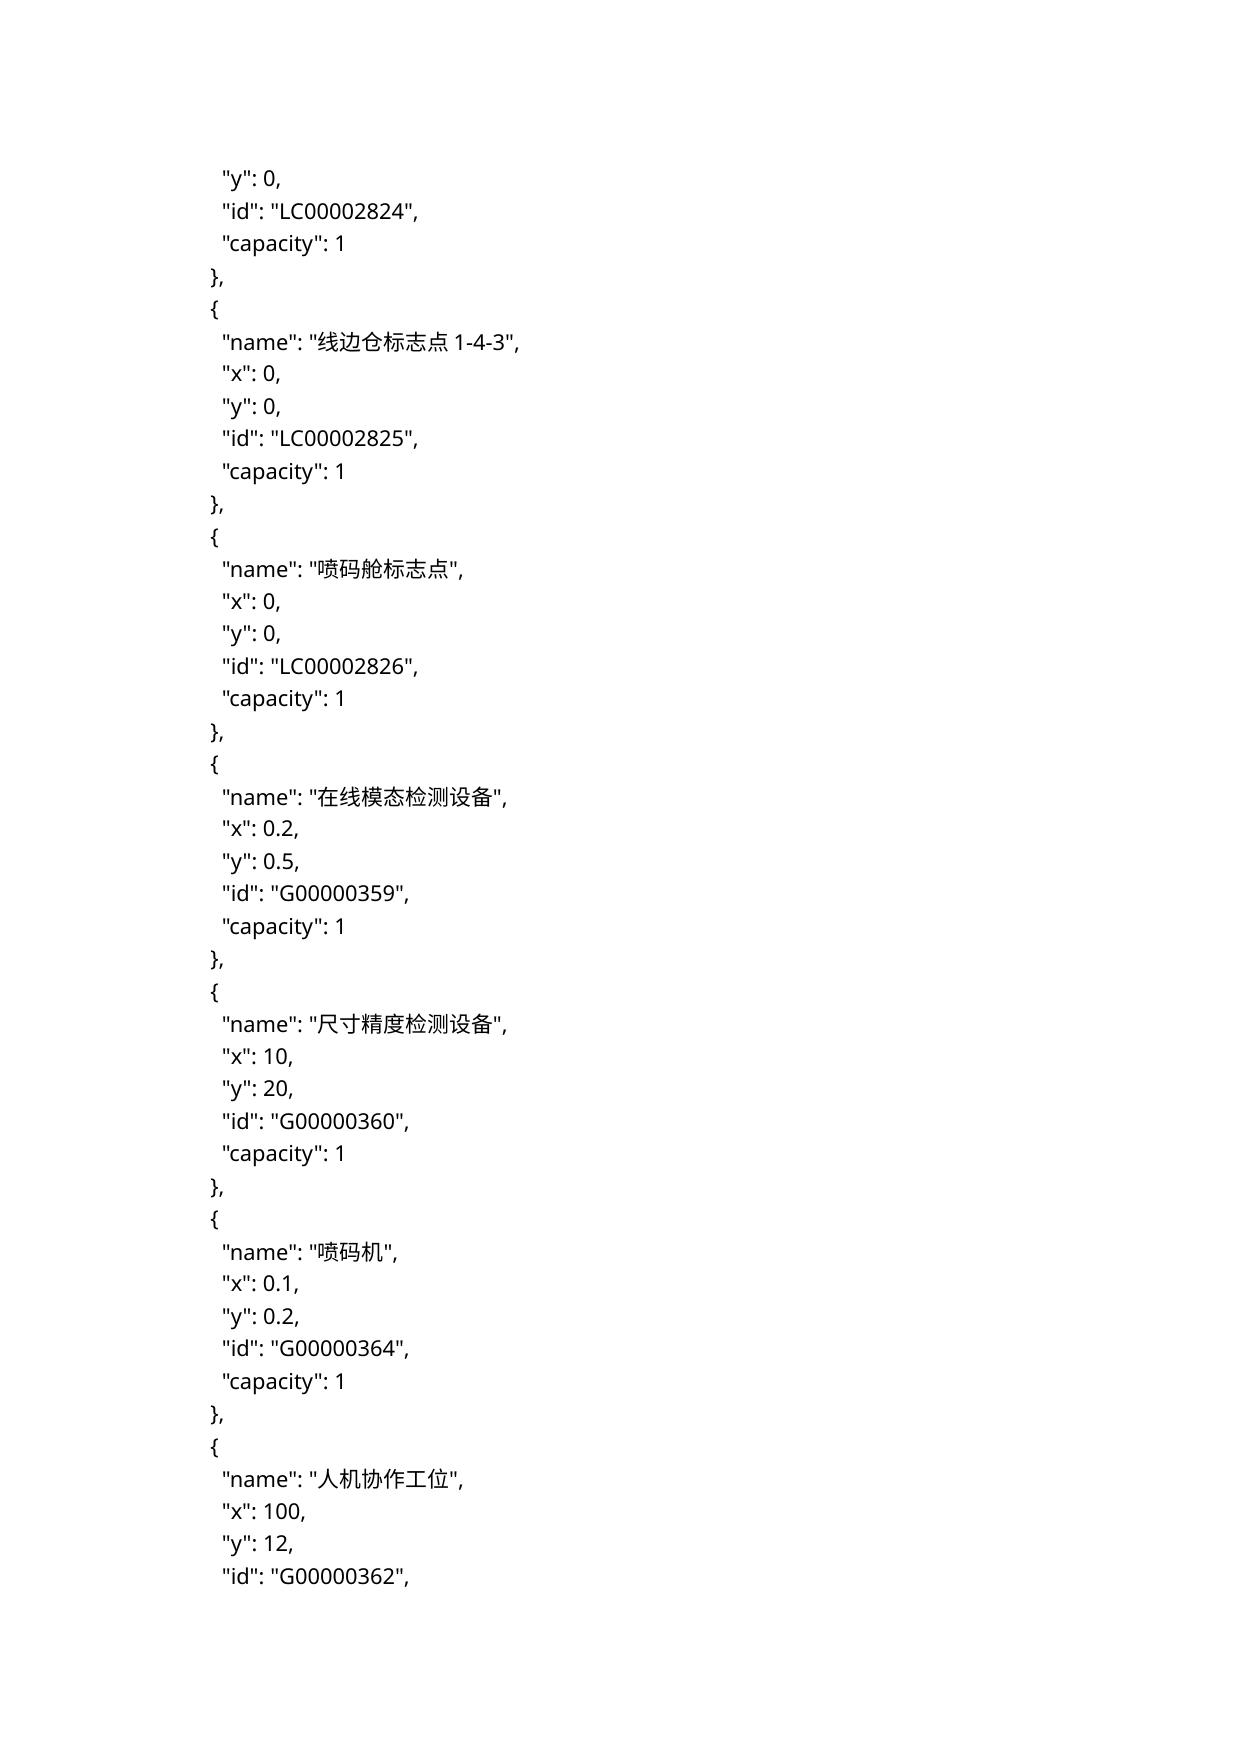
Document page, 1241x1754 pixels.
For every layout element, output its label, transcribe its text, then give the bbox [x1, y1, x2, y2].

text "id": "LC00002824", [187, 194, 1053, 227]
text { [187, 974, 1053, 1007]
text "name": "尺寸精度检测设备", [187, 1007, 1053, 1039]
text "x": 10, [187, 1039, 1053, 1072]
text "name": "在线模态检测设备", [187, 779, 1053, 812]
text }, [187, 259, 1053, 292]
text }, [187, 487, 1053, 519]
text { [187, 292, 1053, 324]
text { [187, 1202, 1053, 1234]
text "x": 0, [187, 584, 1053, 617]
text "id": "G00000360", [187, 1104, 1053, 1137]
text "capacity": 1 [187, 454, 1053, 487]
text "name": "人机协作工位", [187, 1462, 1053, 1494]
text "x": 100, [187, 1494, 1053, 1527]
text "capacity": 1 [187, 682, 1053, 714]
text }, [187, 714, 1053, 747]
text "id": "G00000364", [187, 1332, 1053, 1364]
text "y": 0, [187, 617, 1053, 649]
text { [187, 747, 1053, 779]
text "capacity": 1 [187, 227, 1053, 259]
text { [187, 1429, 1053, 1462]
text "y": 20, [187, 1072, 1053, 1104]
text "y": 0.2, [187, 1299, 1053, 1332]
text "x": 0.1, [187, 1267, 1053, 1299]
text "y": 0, [187, 389, 1053, 422]
text "y": 0.5, [187, 844, 1053, 877]
text }, [187, 1169, 1053, 1202]
text "capacity": 1 [187, 909, 1053, 942]
text "y": 0, [187, 162, 1053, 194]
text "capacity": 1 [187, 1364, 1053, 1397]
text "id": "LC00002825", [187, 422, 1053, 454]
text "id": "G00000359", [187, 877, 1053, 909]
text }, [187, 942, 1053, 974]
text { [187, 519, 1053, 552]
text "x": 0, [187, 357, 1053, 389]
text }, [187, 1397, 1053, 1429]
text "name": "喷码机", [187, 1234, 1053, 1267]
text "id": "G00000362", [187, 1559, 1053, 1592]
text "y": 12, [187, 1527, 1053, 1559]
text "name": "喷码舱标志点", [187, 552, 1053, 584]
text "capacity": 1 [187, 1137, 1053, 1169]
text "id": "LC00002826", [187, 649, 1053, 682]
text "name": "线边仓标志点1-4-3", [187, 324, 1053, 357]
text "x": 0.2, [187, 812, 1053, 844]
